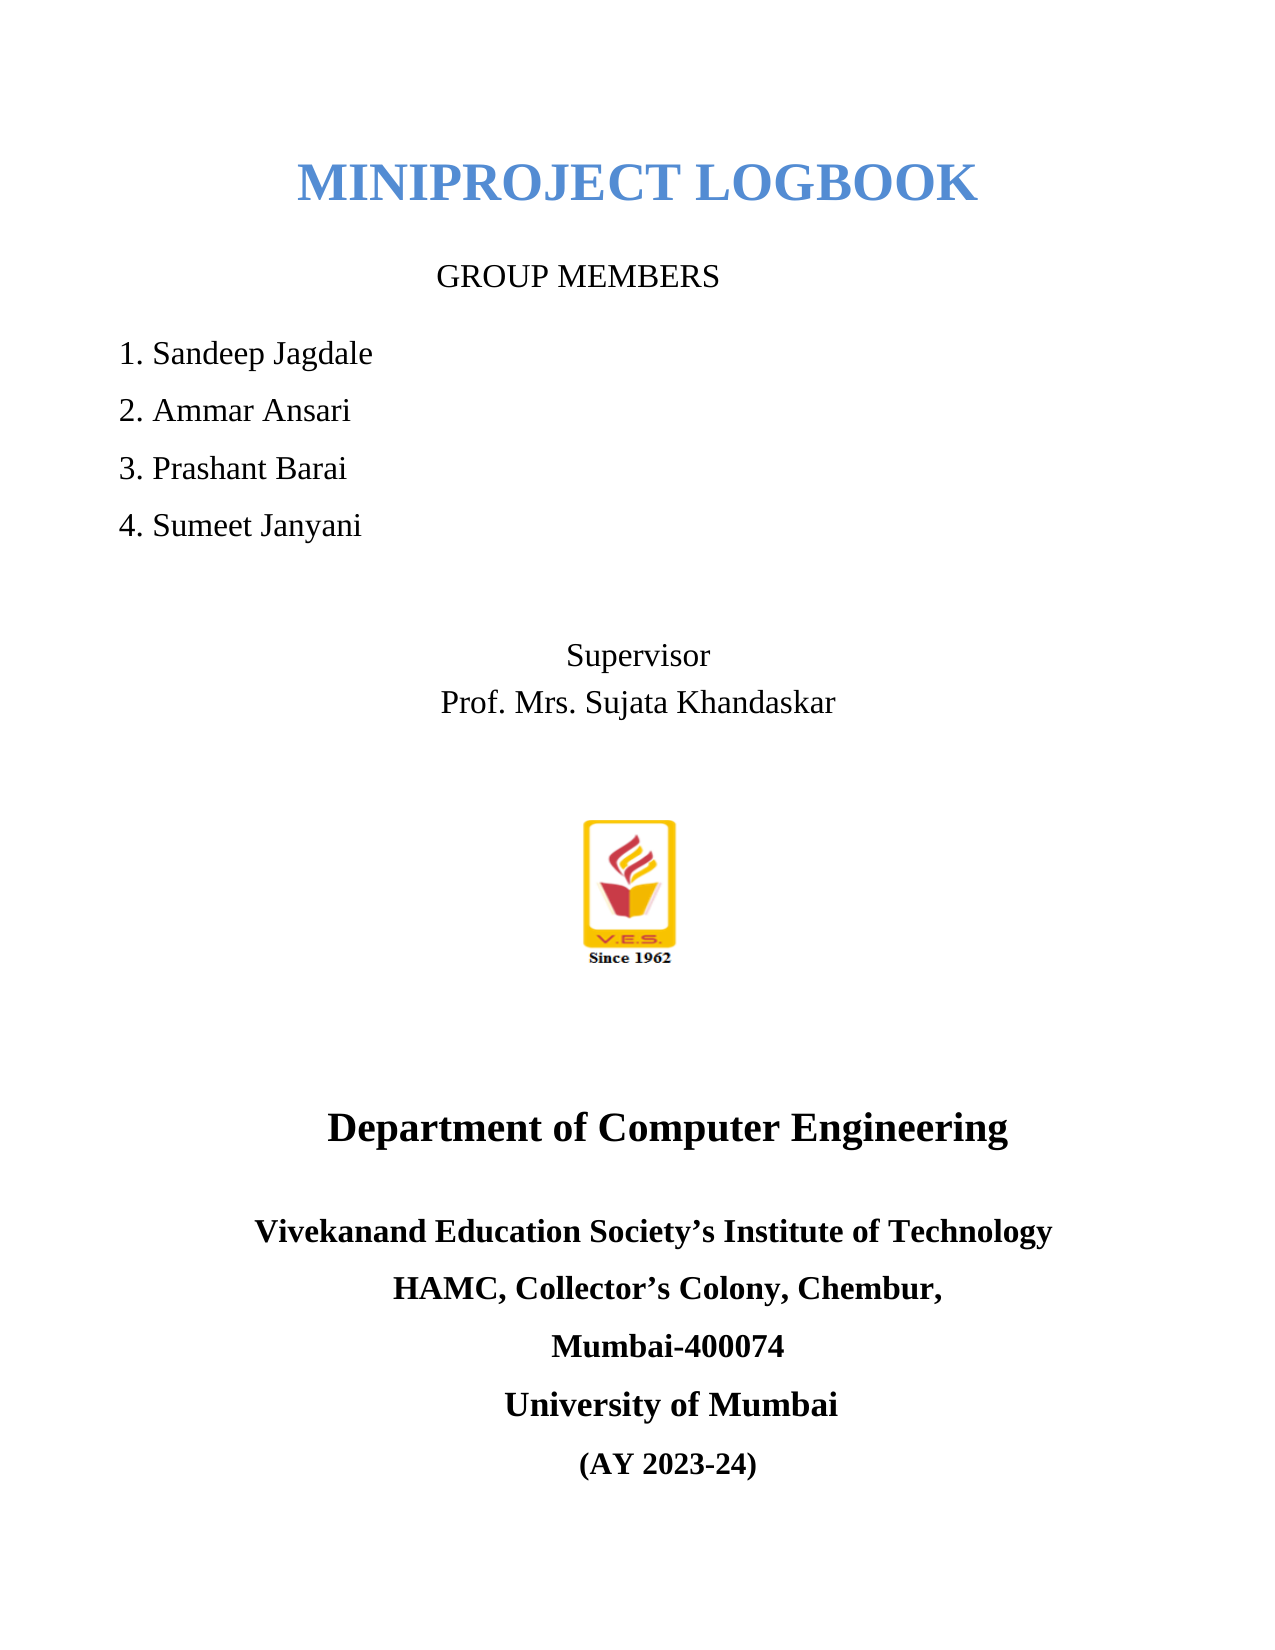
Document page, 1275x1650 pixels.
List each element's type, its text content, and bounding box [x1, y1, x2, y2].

text HAMC, Collector’s Colony, Chembur, [263, 1269, 1073, 1307]
text Department of Computer Engineering [217, 1102, 1118, 1150]
text 3. Prashant Barai [119, 448, 1106, 486]
text 1. Sandeep Jagdale [119, 333, 1106, 371]
text 4. Sumeet Janyani [119, 506, 1106, 544]
text Prof. Mrs. Sujata Khandaskar [119, 682, 1157, 721]
text (AY 2023-24) [217, 1445, 1118, 1481]
text Vivekanand Education Society’s Institute of Technology [184, 1211, 1123, 1249]
text Mumbai-400074 [263, 1326, 1073, 1364]
text University of Mumbai [263, 1384, 1073, 1424]
text 2. Ammar Ansari [119, 391, 1106, 429]
text GROUP MEMBERS [119, 256, 1157, 295]
picture [582, 820, 681, 967]
title MINIPROJECT LOGBOOK [119, 150, 1157, 212]
text Supervisor [119, 635, 1157, 673]
